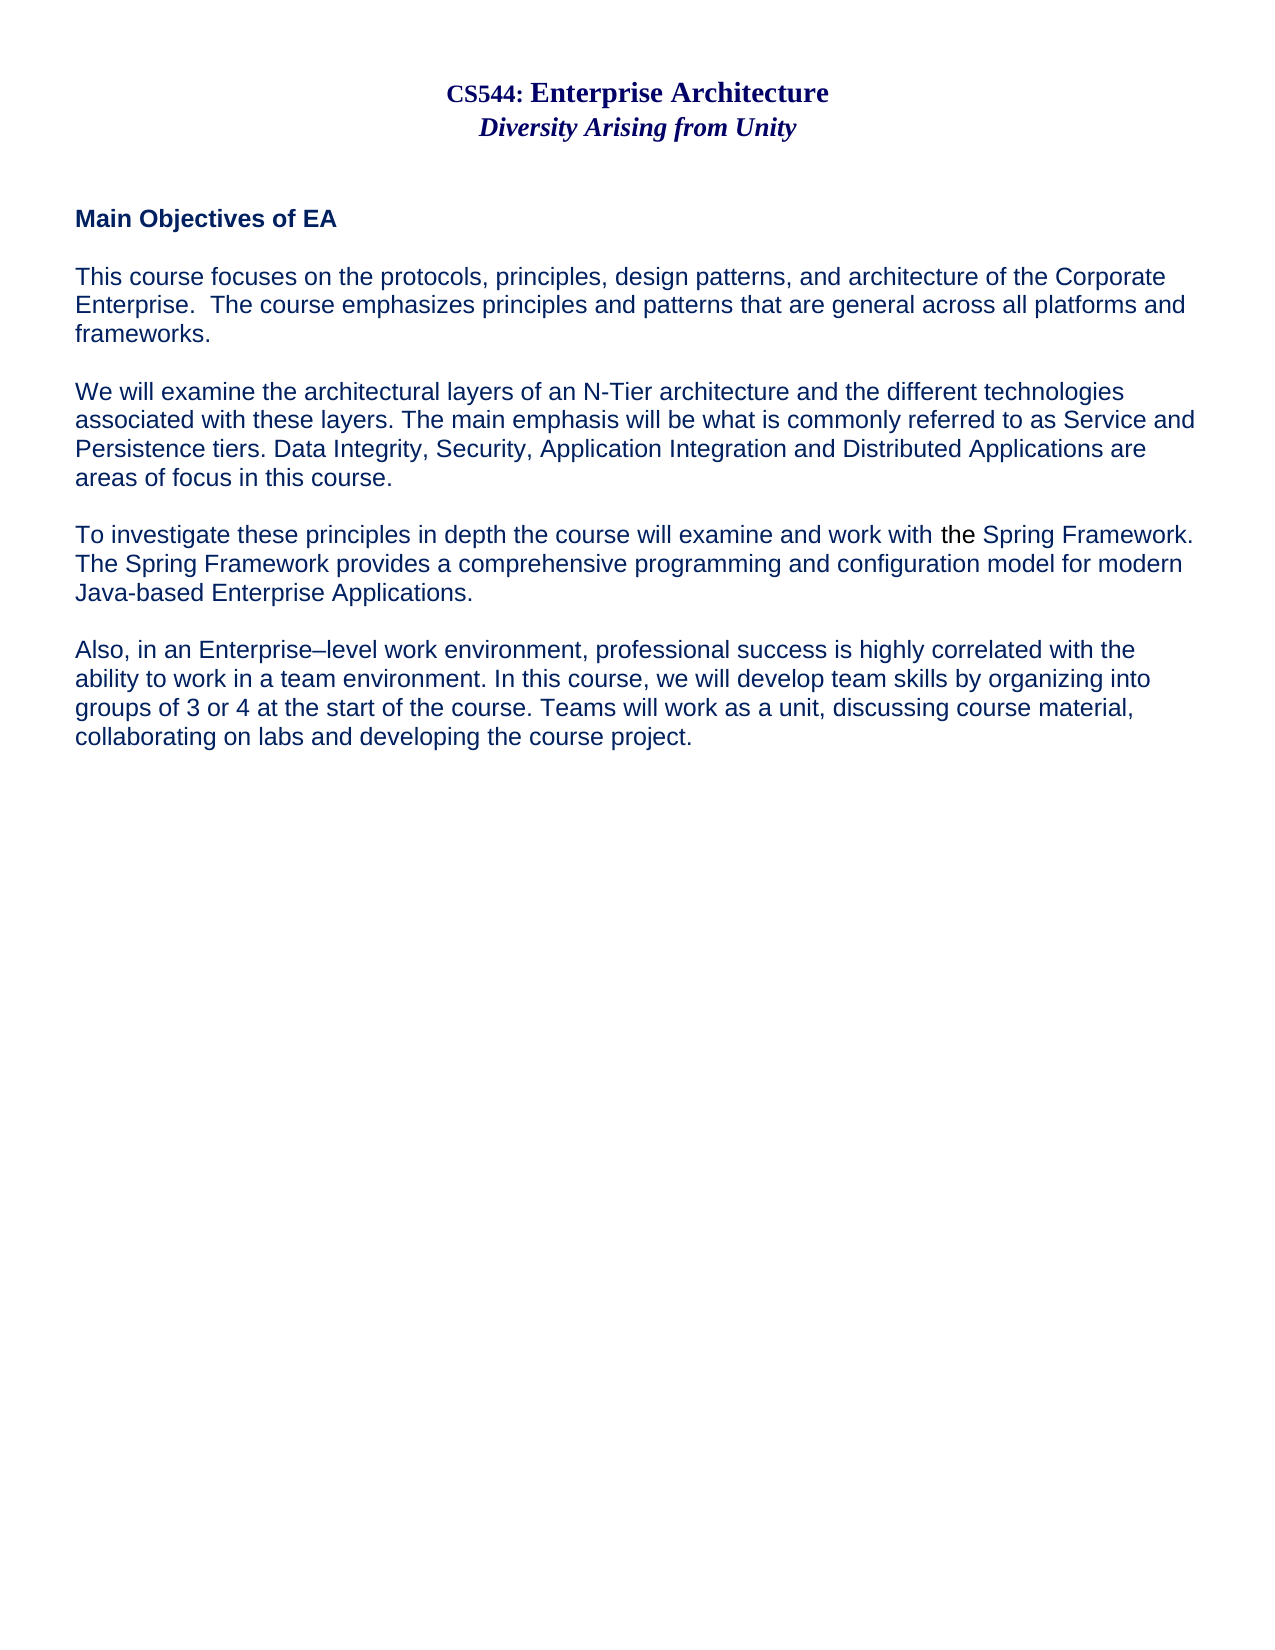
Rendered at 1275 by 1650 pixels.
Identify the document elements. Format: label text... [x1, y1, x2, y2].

text To investigate these principles in depth the course will examine and work with the Spring Framework. The Spring Framework provides a comprehensive programming and configuration model for modern Java-based Enterprise Applications. [75, 520, 1200, 607]
text Main Objectives of EA [75, 204, 1200, 233]
text CS544: Enterprise Architecture [75, 75, 1200, 108]
text Diversity Arising from Unity [75, 111, 1200, 142]
text This course focuses on the protocols, principles, design patterns, and architecture of the Corporate Enterprise. The course emphasizes principles and patterns that are general across all platforms and frameworks. [75, 262, 1200, 348]
text Also, in an Enterprise–level work environment, professional success is highly correlated with the ability to work in a team environment. In this course, we will develop team skills by organizing into groups of 3 or 4 at the start of the course. Teams will work as a unit, discussing course material, collaborating on labs and developing the course project. [75, 635, 1200, 750]
text We will examine the architectural layers of an N-Tier architecture and the different technologies associated with these layers. The main emphasis will be what is commonly referred to as Service and Persistence tiers. Data Integrity, Security, Application Integration and Distributed Applications are areas of focus in this course. [75, 377, 1200, 492]
